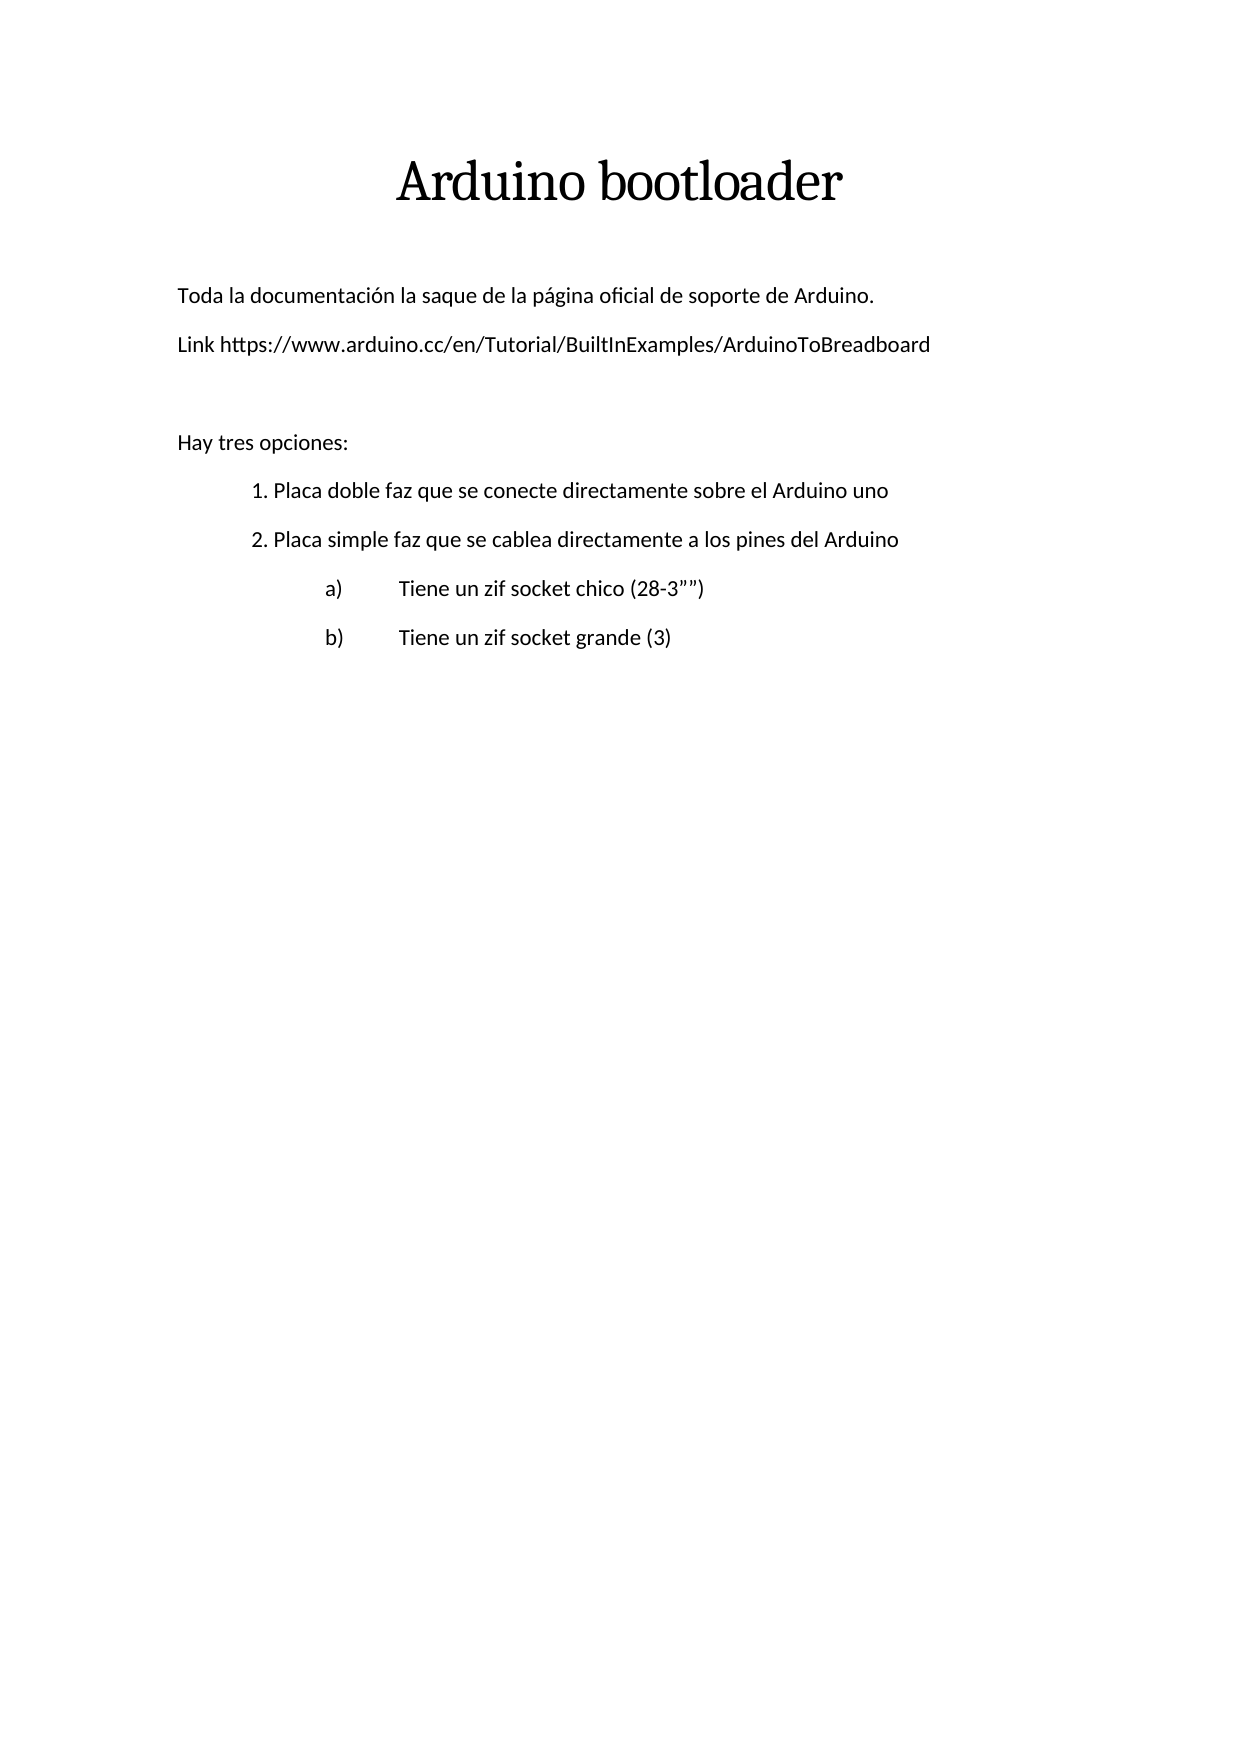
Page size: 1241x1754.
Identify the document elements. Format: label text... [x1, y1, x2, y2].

text 2. Placa simple faz que se cablea directamente a los pines del Arduino [177, 526, 1063, 553]
text Toda la documentación la saque de la página oficial de soporte de Arduino. [177, 281, 1063, 309]
text Arduino bootloader [177, 148, 1063, 215]
text Link https://www.arduino.cc/en/Tutorial/BuiltInExamples/ArduinoToBreadboard [177, 330, 1063, 358]
text a) Tiene un zif socket chico (28-3””) [177, 574, 1063, 602]
text Hay tres opciones: [177, 428, 1063, 456]
text 1. Placa doble faz que se conecte directamente sobre el Arduino uno [177, 477, 1063, 505]
text b) Tiene un zif socket grande (3) [177, 623, 1063, 651]
